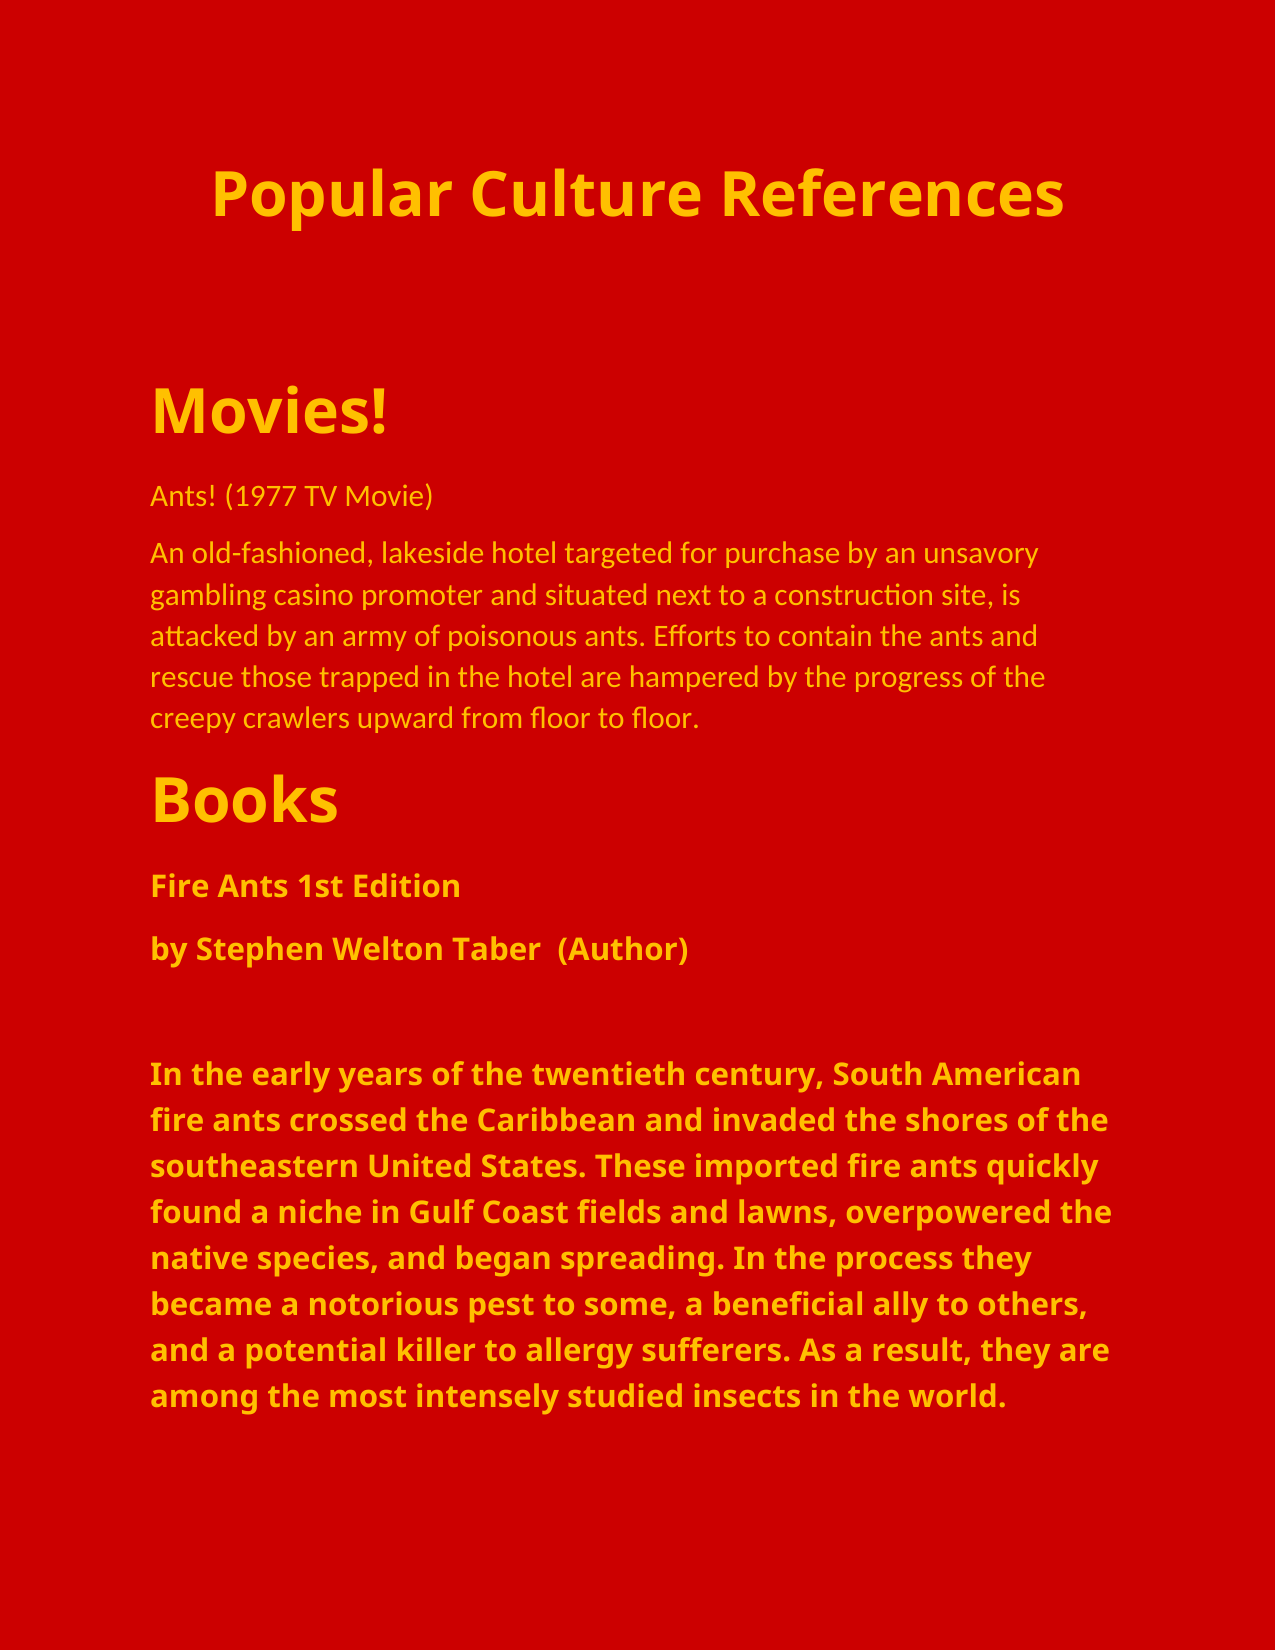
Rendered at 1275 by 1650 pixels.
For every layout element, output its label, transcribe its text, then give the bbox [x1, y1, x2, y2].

text In the early years of the twentieth century, South American fire ants crossed the Caribbean and invaded the shores of the southeastern United States. These imported fire ants quickly found a niche in Gulf Coast fields and lawns, overpowered the native species, and began spreading. In the process they became a notorious pest to some, a beneficial ally to others, and a potential killer to allergy sufferers. As a result, they are among the most intensely studied insects in the world. [150, 1052, 1125, 1416]
text An old-fashioned, lakeside hotel targeted for purchase by an unsavory gambling casino promoter and situated next to a construction site, is attacked by an army of poisonous ants. Efforts to contain the ants and rescue those trapped in the hotel are hampered by the progress of the creepy crawlers upward from floor to floor. [150, 533, 1125, 736]
text Movies! [150, 367, 1125, 452]
text by Stephen Welton Taber (Author) [150, 927, 1125, 969]
text Fire Ants 1st Edition [150, 864, 1125, 907]
text Popular Culture References [150, 150, 1125, 235]
text Ants! (1977 TV Movie) [150, 476, 1125, 514]
text Books [150, 756, 1125, 841]
